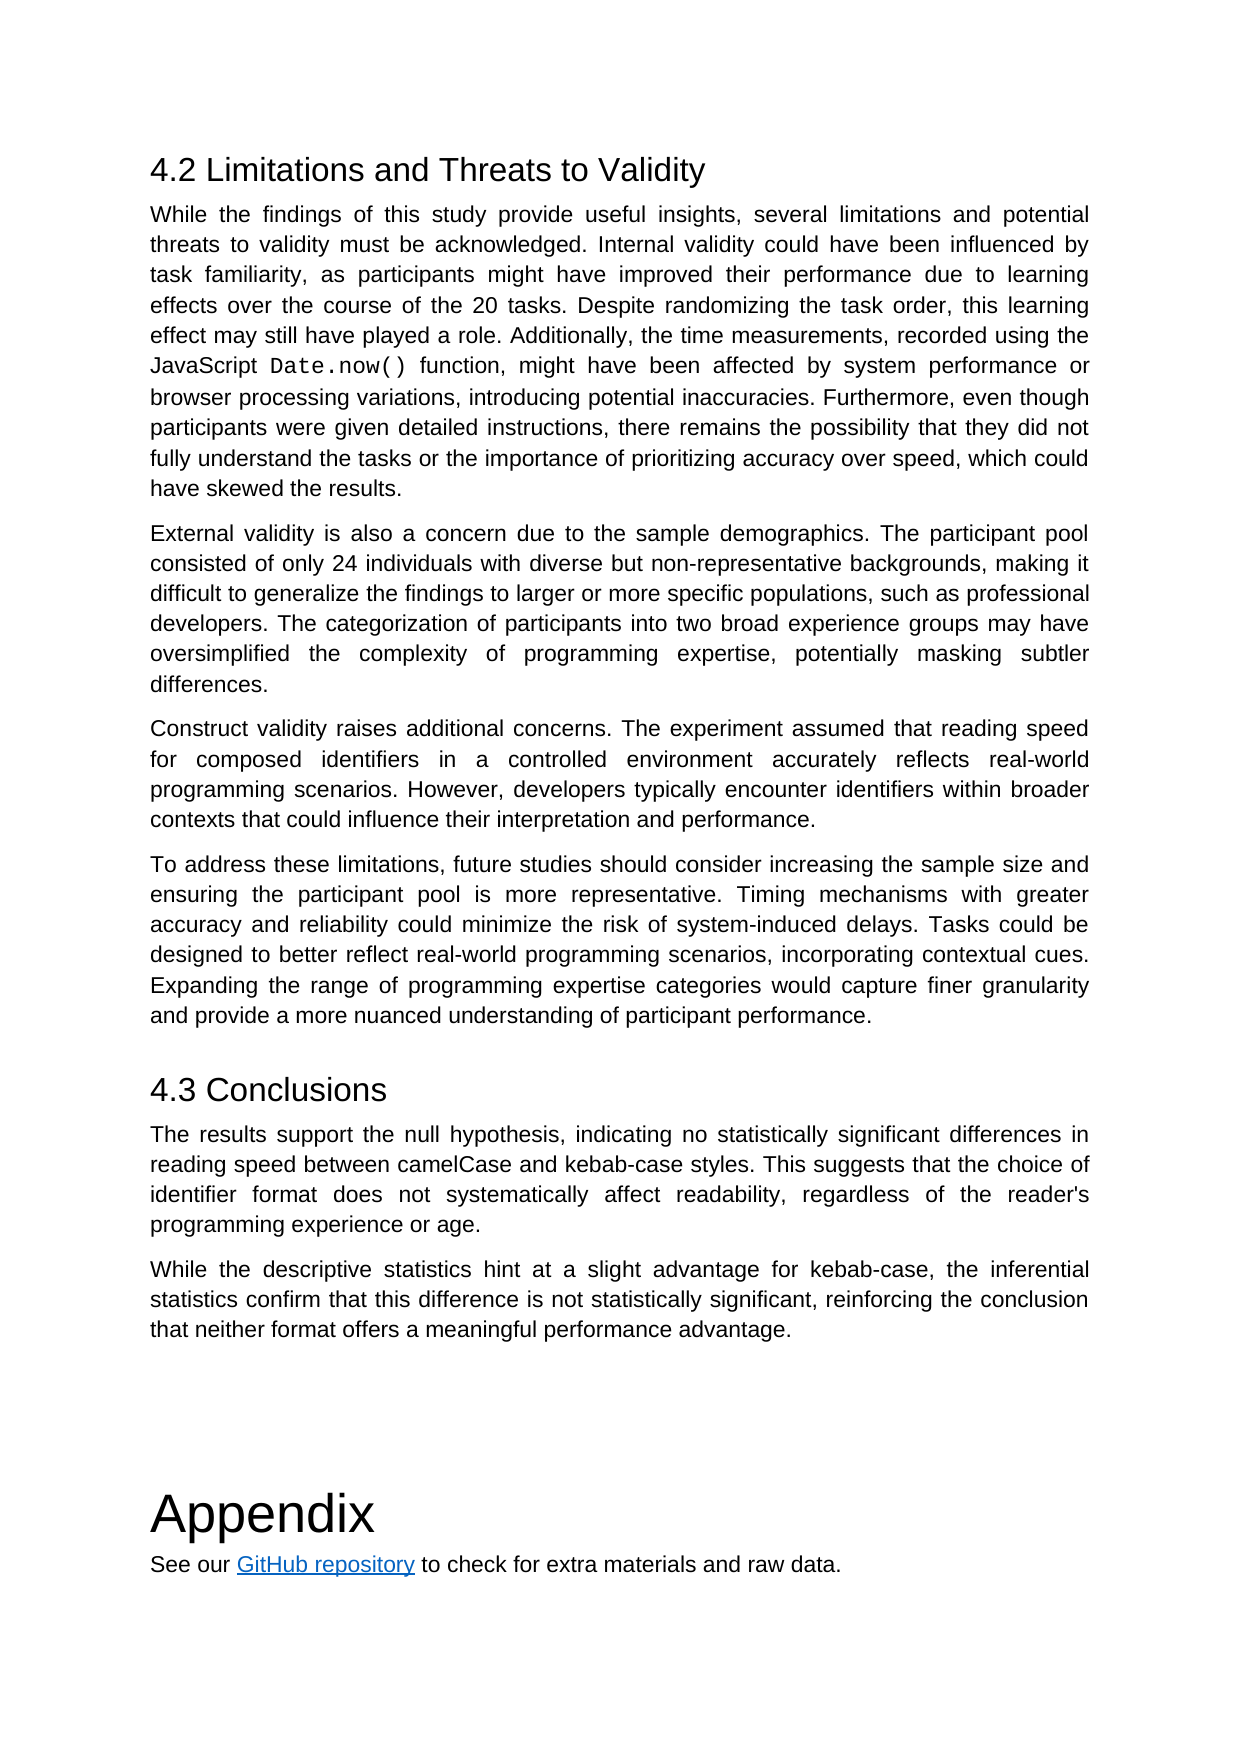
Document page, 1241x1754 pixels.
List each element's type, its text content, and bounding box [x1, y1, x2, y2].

subtitle 4.2 Limitations and Threats to Validity [150, 150, 1090, 188]
title Appendix [150, 1482, 1090, 1544]
text Construct validity raises additional concerns. The experiment assumed that reading speed for composed identifiers in a controlled environment accurately reflects real-world programming scenarios. However, developers typically encounter identifiers within broader contexts that could influence their interpretation and performance. [150, 715, 1090, 832]
text To address these limitations, future studies should consider increasing the sample size and ensuring the participant pool is more representative. Timing mechanisms with greater accuracy and reliability could minimize the risk of system-induced delays. Tasks could be designed to better reflect real-world programming scenarios, incorporating contextual cues. Expanding the range of programming expertise categories would capture finer granularity and provide a more nuanced understanding of participant performance. [150, 851, 1090, 1028]
text While the findings of this study provide useful insights, several limitations and potential threats to validity must be acknowledged. Internal validity could have been influenced by task familiarity, as participants might have improved their performance due to learning effects over the course of the 20 tasks. Despite randomizing the task order, this learning effect may still have played a role. Additionally, the time measurements, recorded using the JavaScript Date.now() function, might have been affected by system performance or browser processing variations, introducing potential inaccuracies. Furthermore, even though participants were given detailed instructions, there remains the possibility that they did not fully understand the tasks or the importance of prioritizing accuracy over speed, which could have skewed the results. [150, 201, 1090, 501]
text External validity is also a concern due to the sample demographics. The participant pool consisted of only 24 individuals with diverse but non-representative backgrounds, making it difficult to generalize the findings to larger or more specific populations, such as professional developers. The categorization of participants into two broad experience groups may have oversimplified the complexity of programming expertise, potentially masking subtler differences. [150, 519, 1090, 697]
text The results support the null hypothesis, indicating no statistically significant differences in reading speed between camelCase and kebab-case styles. This suggests that the choice of identifier format does not systematically affect readability, regardless of the reader's programming experience or age. [150, 1121, 1090, 1237]
text See our GitHub repository to check for extra materials and raw data. [150, 1551, 1090, 1577]
subtitle 4.3 Conclusions [150, 1069, 1090, 1108]
text While the descriptive statistics hint at a slight advantage for kebab-case, the inferential statistics confirm that this difference is not statistically significant, reinforcing the conclusion that neither format offers a meaningful performance advantage. [150, 1256, 1090, 1343]
